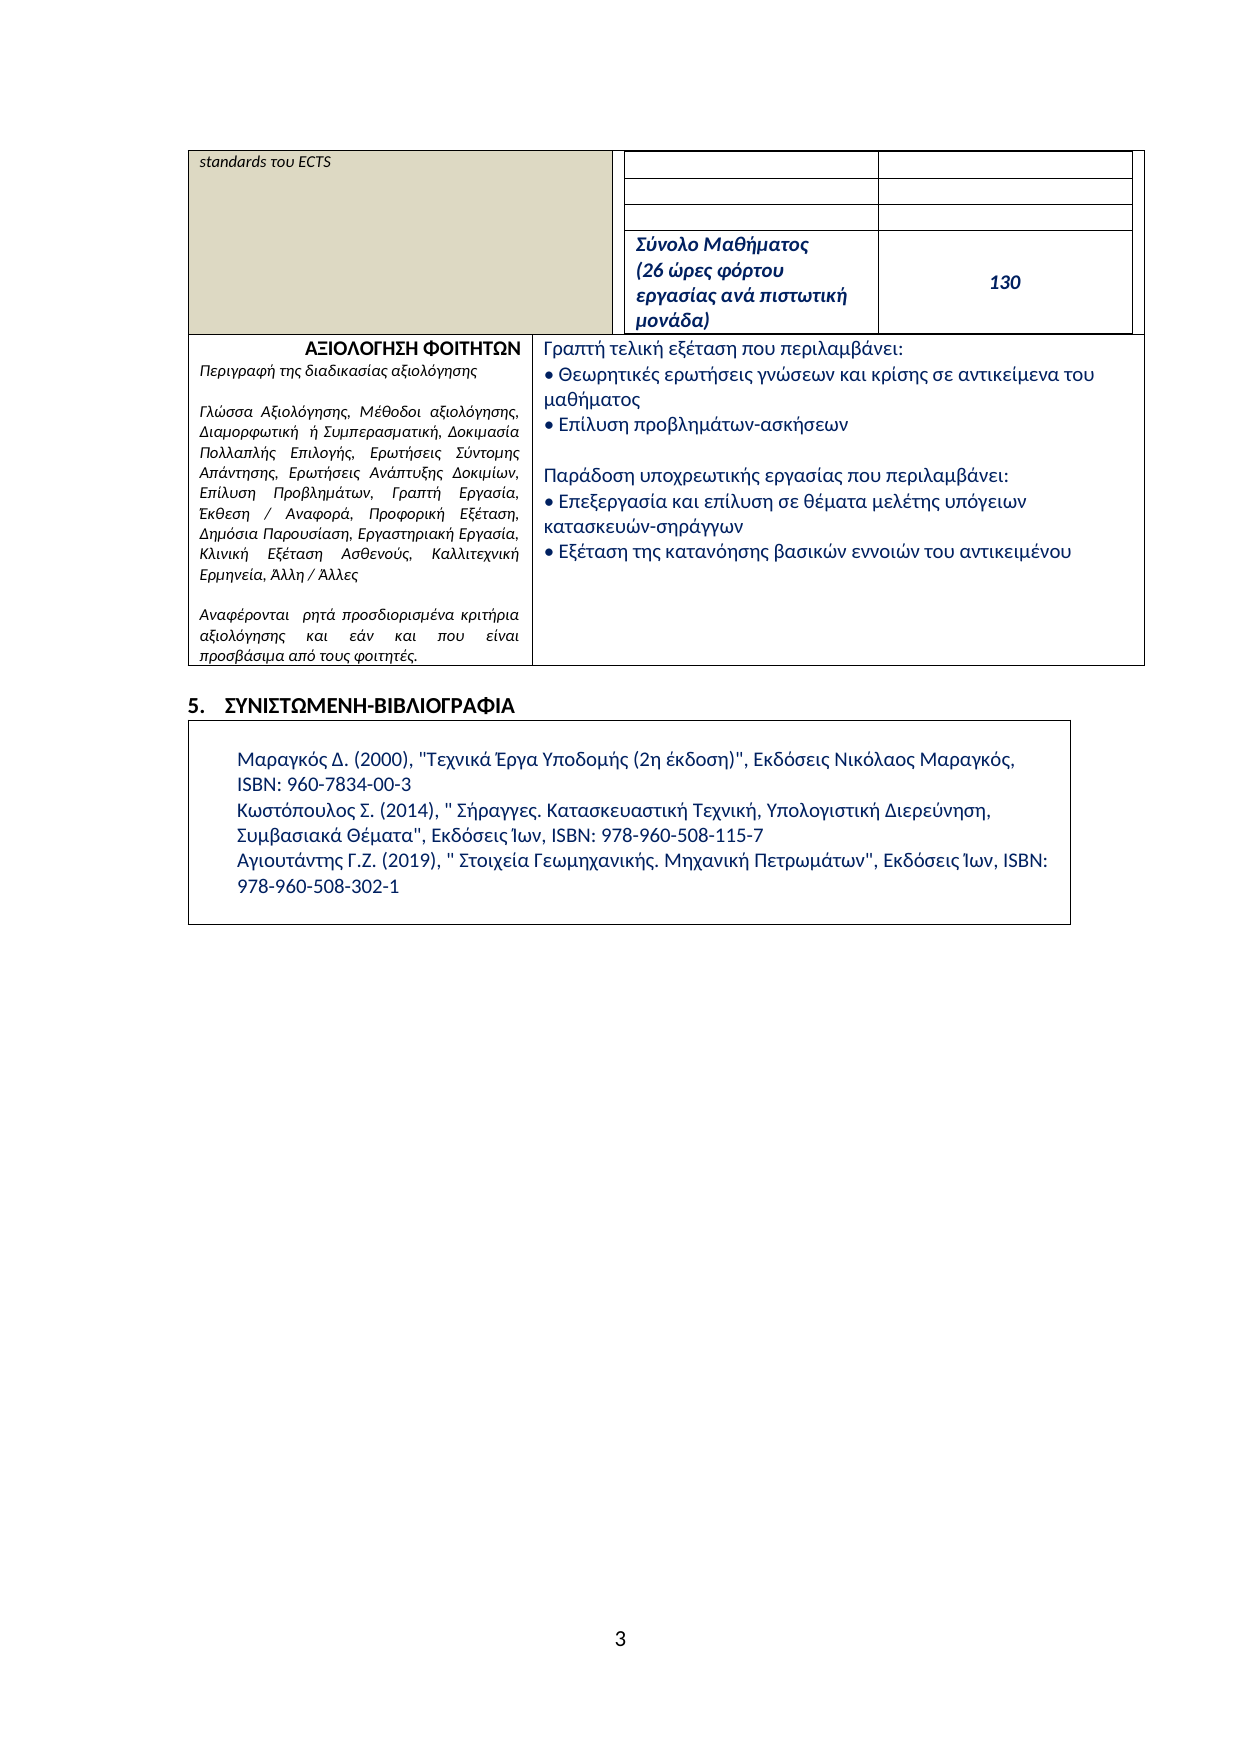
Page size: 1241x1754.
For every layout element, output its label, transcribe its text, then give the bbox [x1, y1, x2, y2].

table_cell [879, 179, 1132, 204]
list ΣΥΝΙΣΤΩΜΕΝΗ-ΒΙΒΛΙΟΓΡΑΦΙΑ [187, 691, 1053, 719]
table_cell [625, 179, 878, 204]
table_cell ΑΞΙΟΛΟΓΗΣΗ ΦΟΙΤΗΤΩΝ Περιγραφή της διαδικασίας αξιολόγησης Γλώσσα Αξιολόγησης, Μέθοδοι αξιολόγησης, Διαμορφωτική ή Συμπερασματική, Δοκιμασία Πολλαπλής Επιλογής, Ερωτήσεις Σύντομης Απάντησης, Ερωτήσεις Ανάπτυξης Δοκιμίων, Επίλυση Προβλημάτων, Γραπτή Εργασία, Έκθεση / Αναφορά, Προφορική Εξέταση, Δημόσια Παρουσίαση, Εργαστηριακή Εργασία, Κλινική Εξέταση Ασθενούς, Καλλιτεχνική Ερμηνεία, Άλλη / Άλλες Αναφέρονται ρητά προσδιορισμένα κριτήρια αξιολόγησης και εάν και που είναι προσβάσιμα από τους φοιτητές. [189, 335, 532, 665]
table_cell [625, 205, 878, 230]
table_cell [189, 151, 612, 334]
table_cell Γραπτή τελική εξέταση που περιλαμβάνει: • Θεωρητικές ερωτήσεις γνώσεων και κρίσης σε αντικείμενα του μαθήματος • Επίλυση προβλημάτων-ασκήσεων Παράδοση υποχρεωτικής εργασίας που περιλαμβάνει: • Επεξεργασία και επίλυση σε θέματα μελέτης υπόγειων κατασκευών-σηράγγων • Εξέταση της κατανόησης βασικών εννοιών του αντικειμένου [533, 335, 1144, 665]
table_cell [613, 151, 624, 334]
table_header Μαραγκός Δ. (2000), "Τεχνικά Έργα Υποδομής (2η έκδοση)", Εκδόσεις Νικόλαος Μαραγκός, ISBN: 960-7834-00-3 Κωστόπουλος Σ. (2014), " Σήραγγες. Κατασκευαστική Τεχνική, Υπολογιστική Διερεύνηση, Συμβασιακά Θέματα", Εκδόσεις Ίων, ISBN: 978-960-508-115-7 Αγιουτάντης Γ.Ζ. (2019), " Στοιχεία Γεωμηχανικής. Μηχανική Πετρωμάτων", Εκδόσεις Ίων, ISBN: 978-960-508-302-1 [189, 721, 1070, 924]
table_cell [625, 152, 878, 178]
table_cell [879, 152, 1132, 178]
table_cell [879, 231, 1132, 333]
table_cell [879, 205, 1132, 230]
table_cell [1133, 151, 1144, 334]
table_cell [625, 231, 878, 333]
